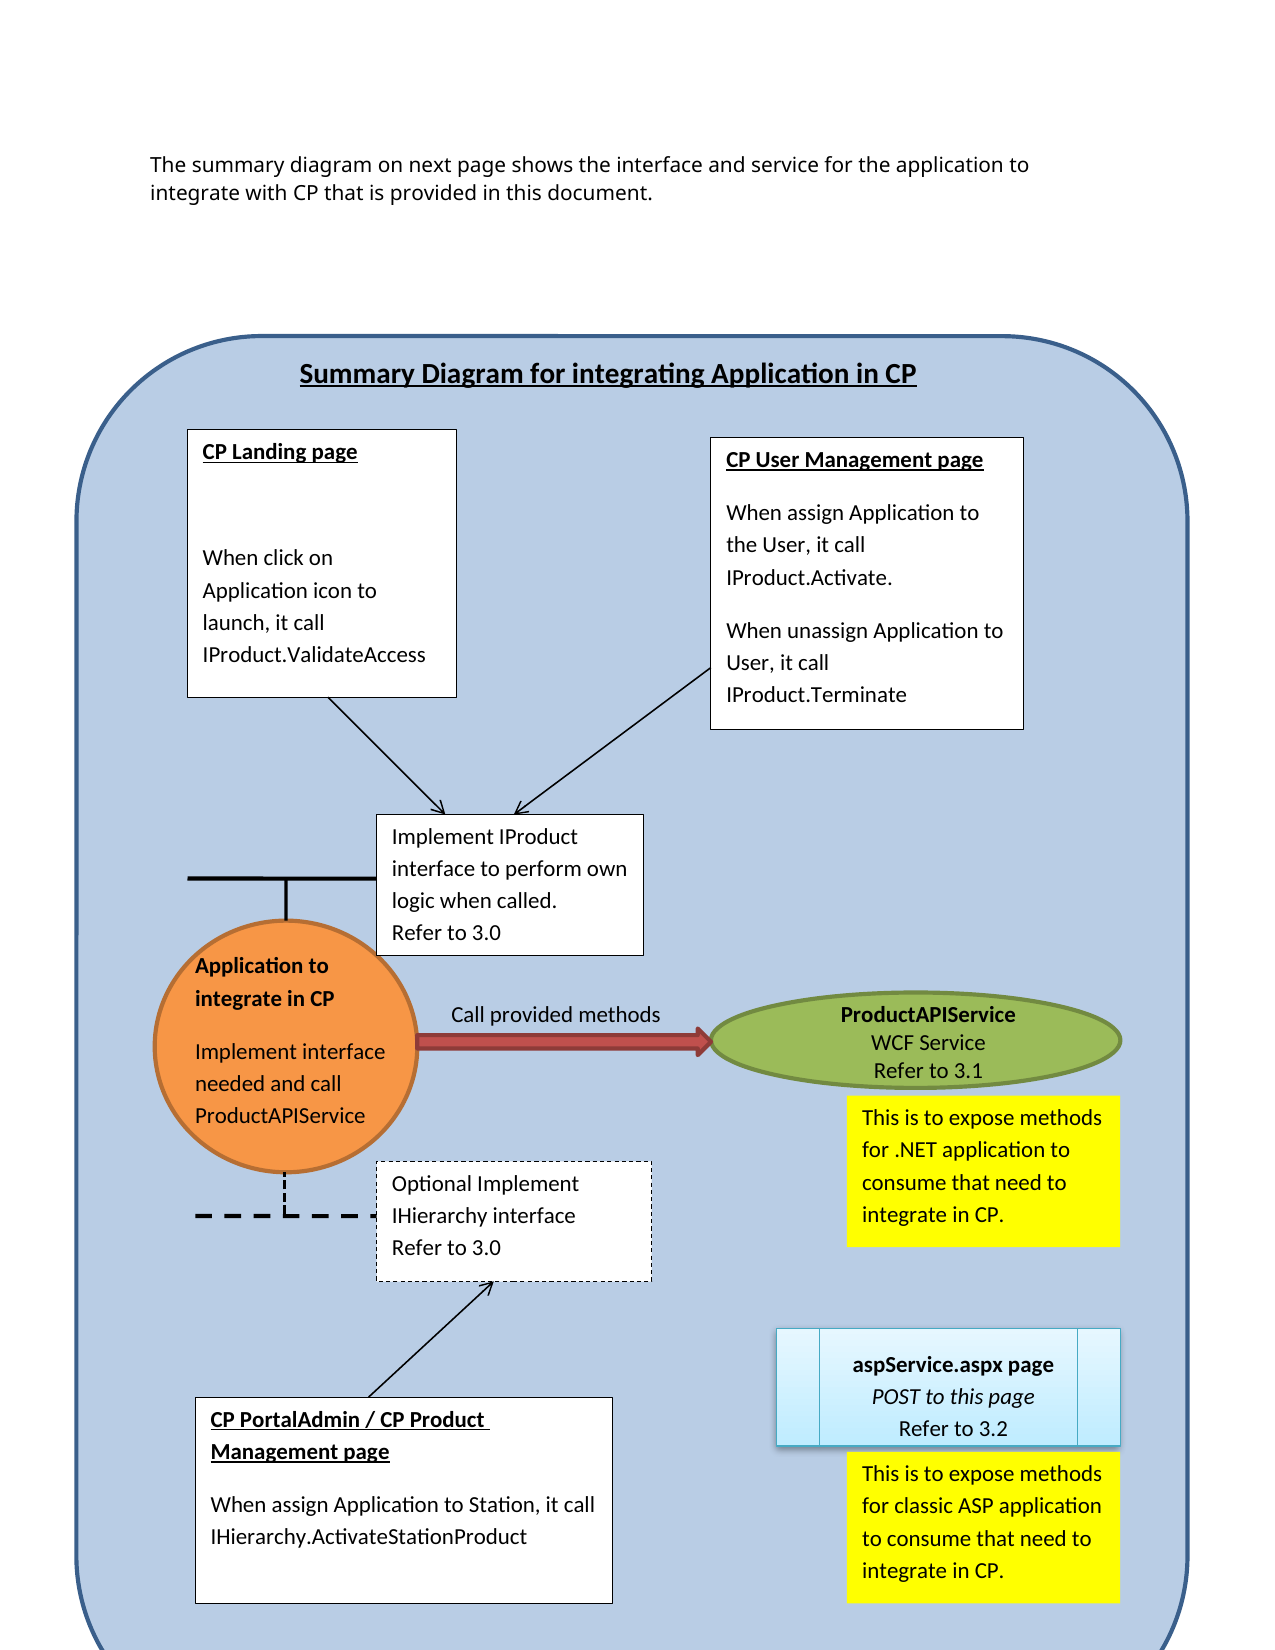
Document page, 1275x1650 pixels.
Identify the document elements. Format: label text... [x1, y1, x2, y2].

text The summary diagram on next page shows the interface and service for the application to integrate with CP that is provided in this document. [150, 150, 1125, 207]
